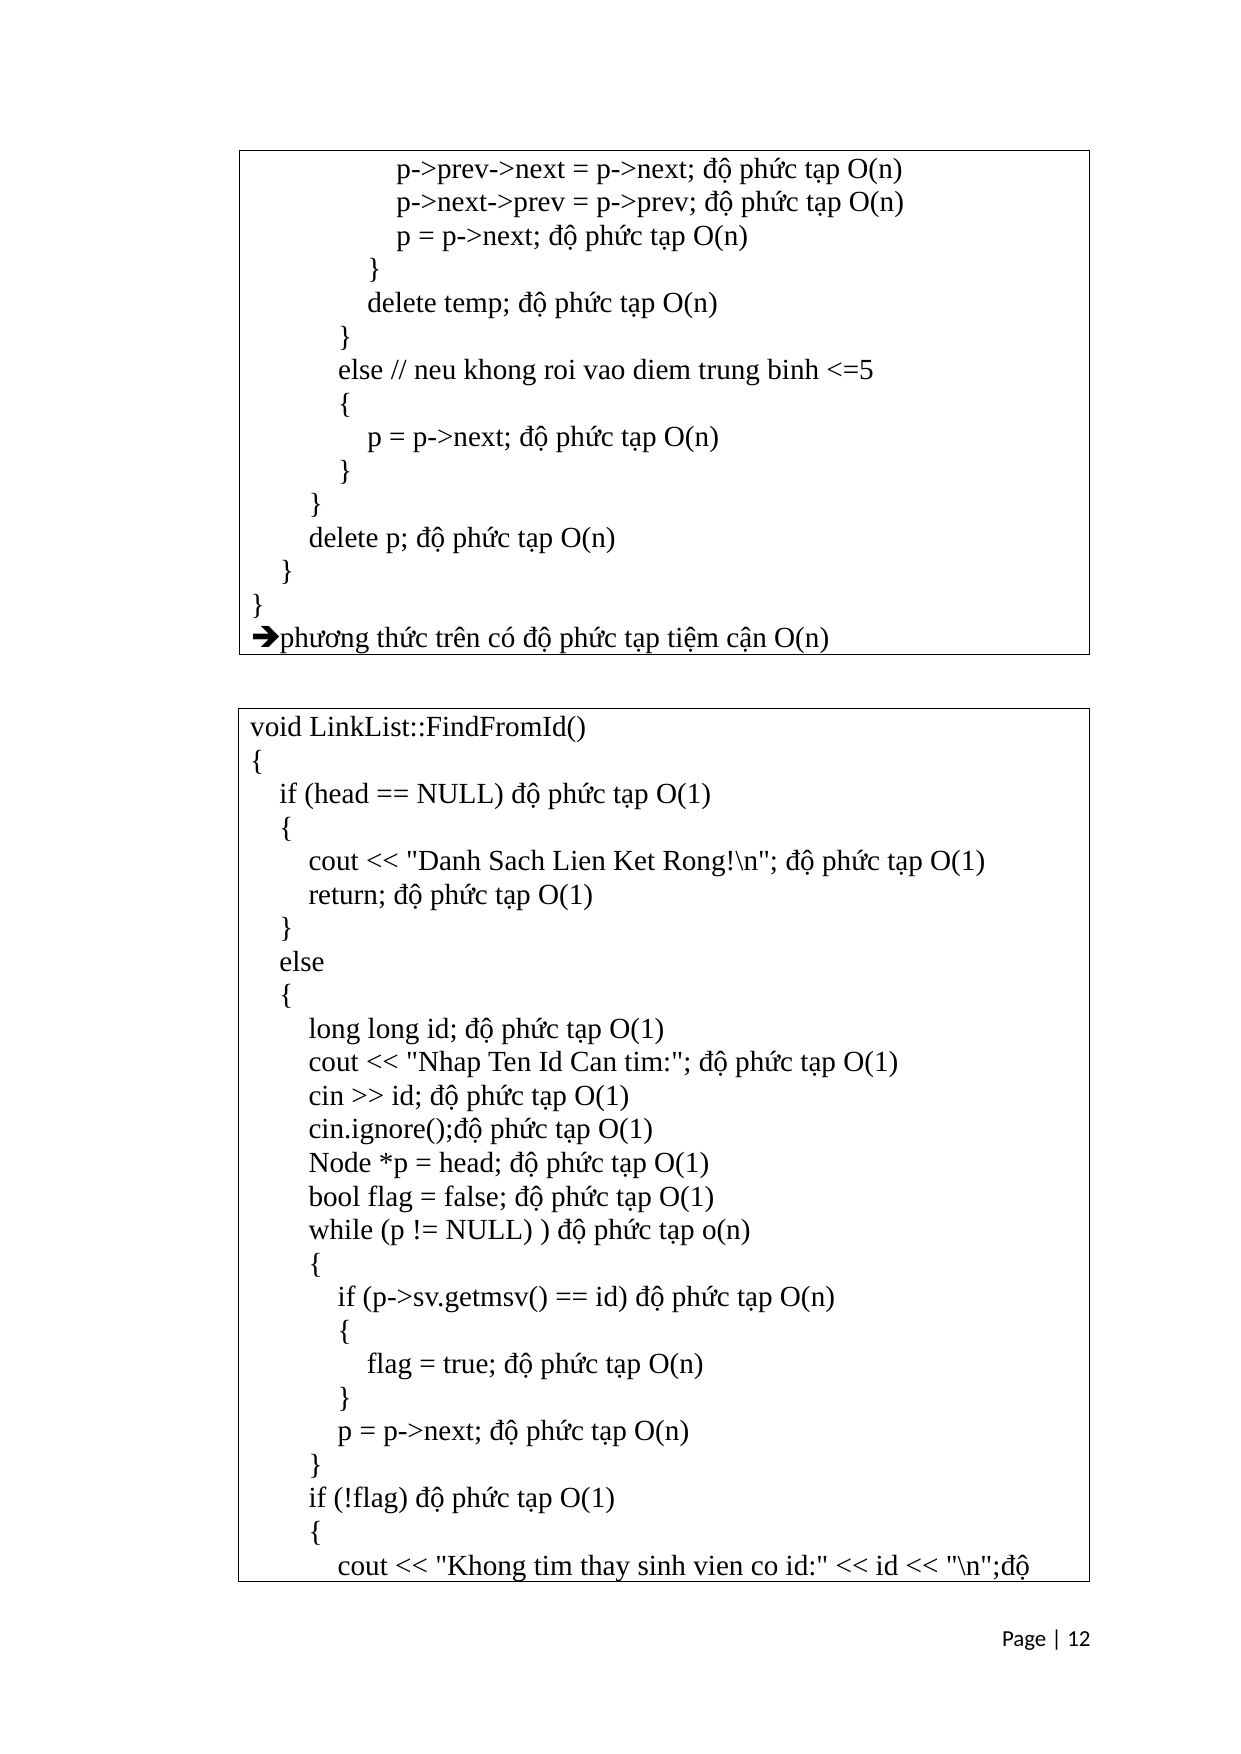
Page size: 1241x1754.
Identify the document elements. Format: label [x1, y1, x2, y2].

table_header [240, 151, 1089, 654]
table_header [239, 709, 1089, 1581]
